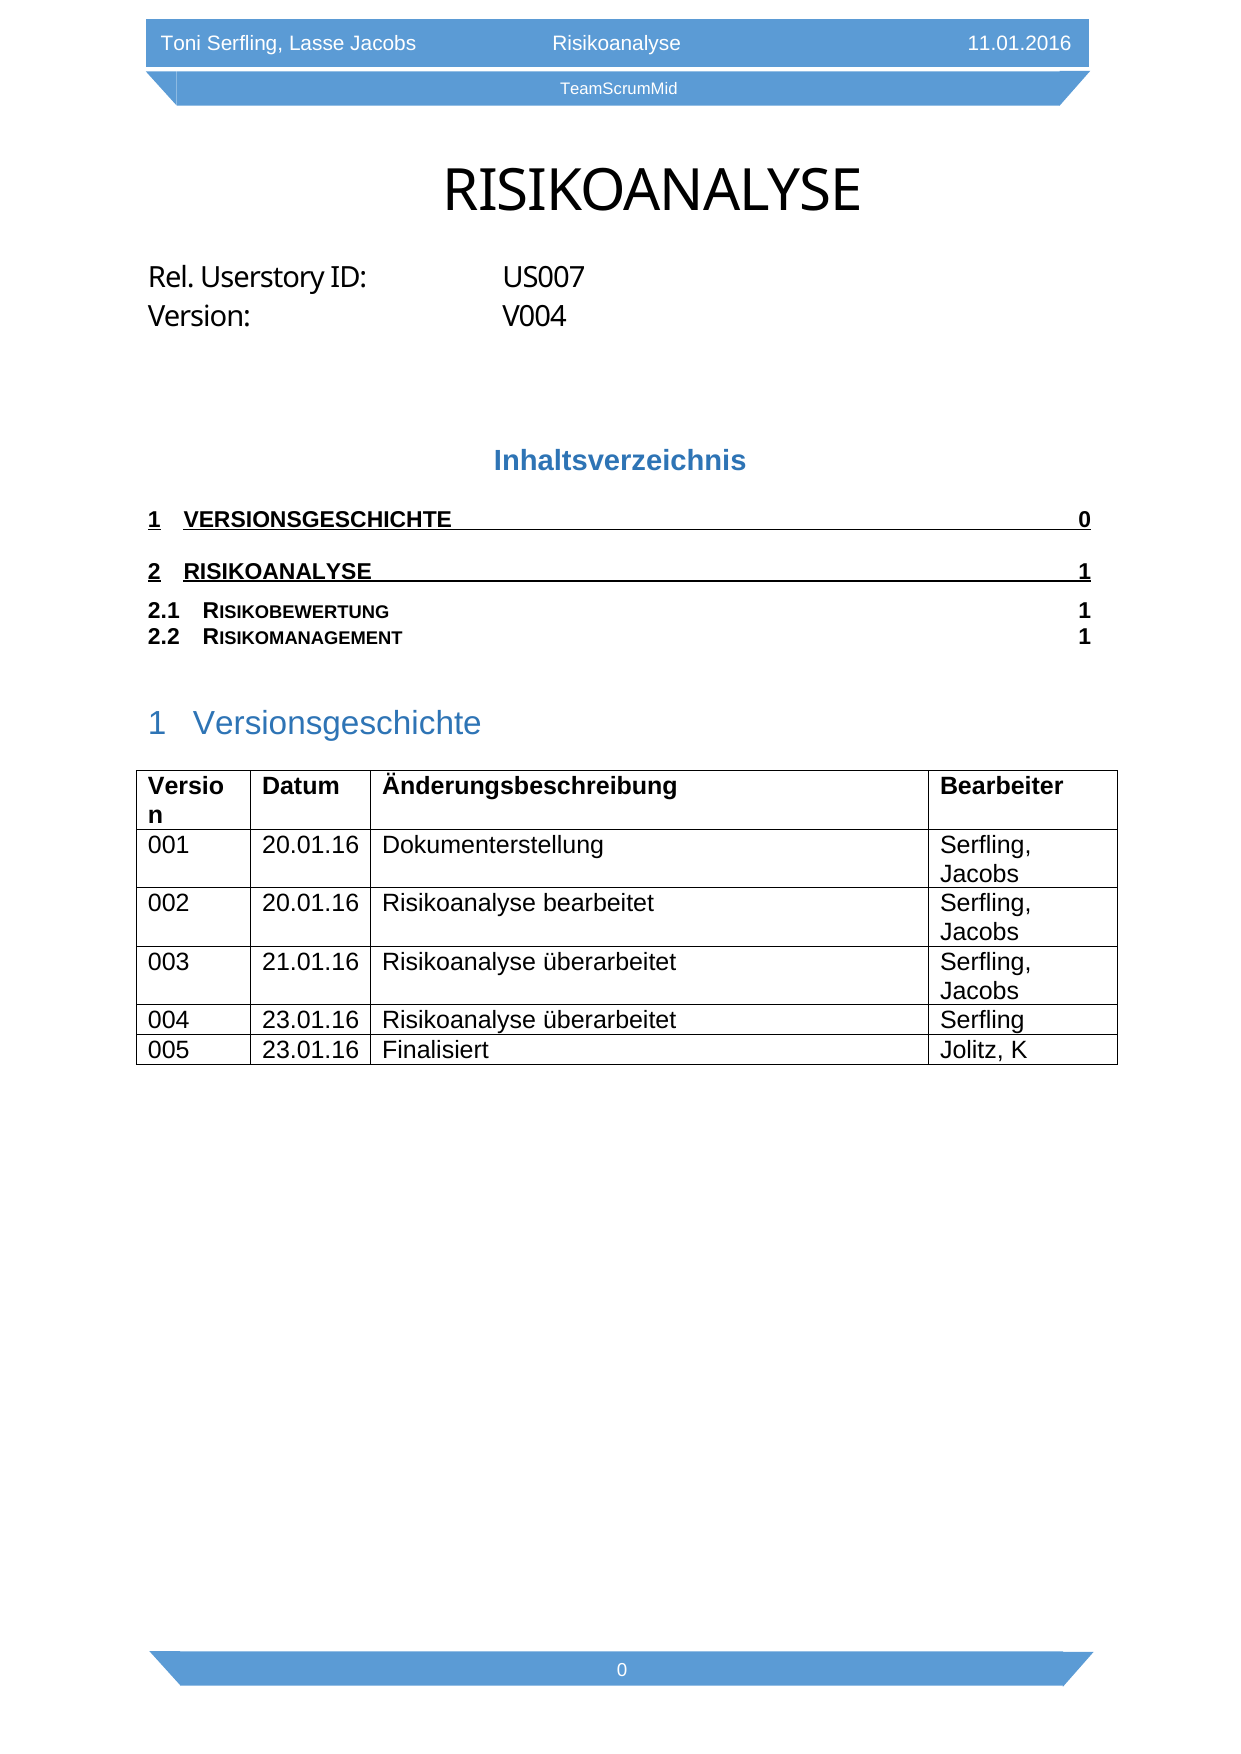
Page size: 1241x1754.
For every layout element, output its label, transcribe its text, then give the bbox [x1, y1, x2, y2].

subtitle Versionsgeschichte [148, 703, 1092, 741]
table_cell 003 [137, 947, 250, 1004]
table_cell 004 [137, 1005, 250, 1034]
table_cell 001 [137, 830, 250, 887]
table_header Datum [251, 771, 370, 829]
table_cell Risikoanalyse überarbeitet [371, 947, 928, 1004]
table_cell 21.01.16 [251, 947, 370, 1004]
table_cell 002 [137, 888, 250, 946]
title RISIKOANALYSE [148, 148, 1092, 227]
table_cell Dokumenterstellung [371, 830, 928, 887]
title Version: V004 [148, 296, 1092, 335]
table_cell Serfling, Jacobs [929, 947, 1117, 1004]
table_header Bearbeiter [929, 771, 1117, 829]
table_cell 005 [137, 1035, 250, 1064]
table_cell 20.01.16 [251, 830, 370, 887]
table_cell 23.01.16 [251, 1035, 370, 1064]
table_cell Risikoanalyse bearbeitet [371, 888, 928, 946]
title Rel. Userstory ID: US007 [148, 256, 1092, 296]
table_cell Finalisiert [371, 1035, 928, 1064]
table_cell Serfling, Jacobs [929, 830, 1117, 887]
table_cell Jolitz, K [929, 1035, 1117, 1064]
table_cell 23.01.16 [251, 1005, 370, 1034]
table_header Version [137, 771, 250, 829]
table_cell 20.01.16 [251, 888, 370, 946]
table_header Änderungsbeschreibung [371, 771, 928, 829]
table_cell Serfling [929, 1005, 1117, 1034]
table_cell Serfling, Jacobs [929, 888, 1117, 946]
table_cell Risikoanalyse überarbeitet [371, 1005, 928, 1034]
